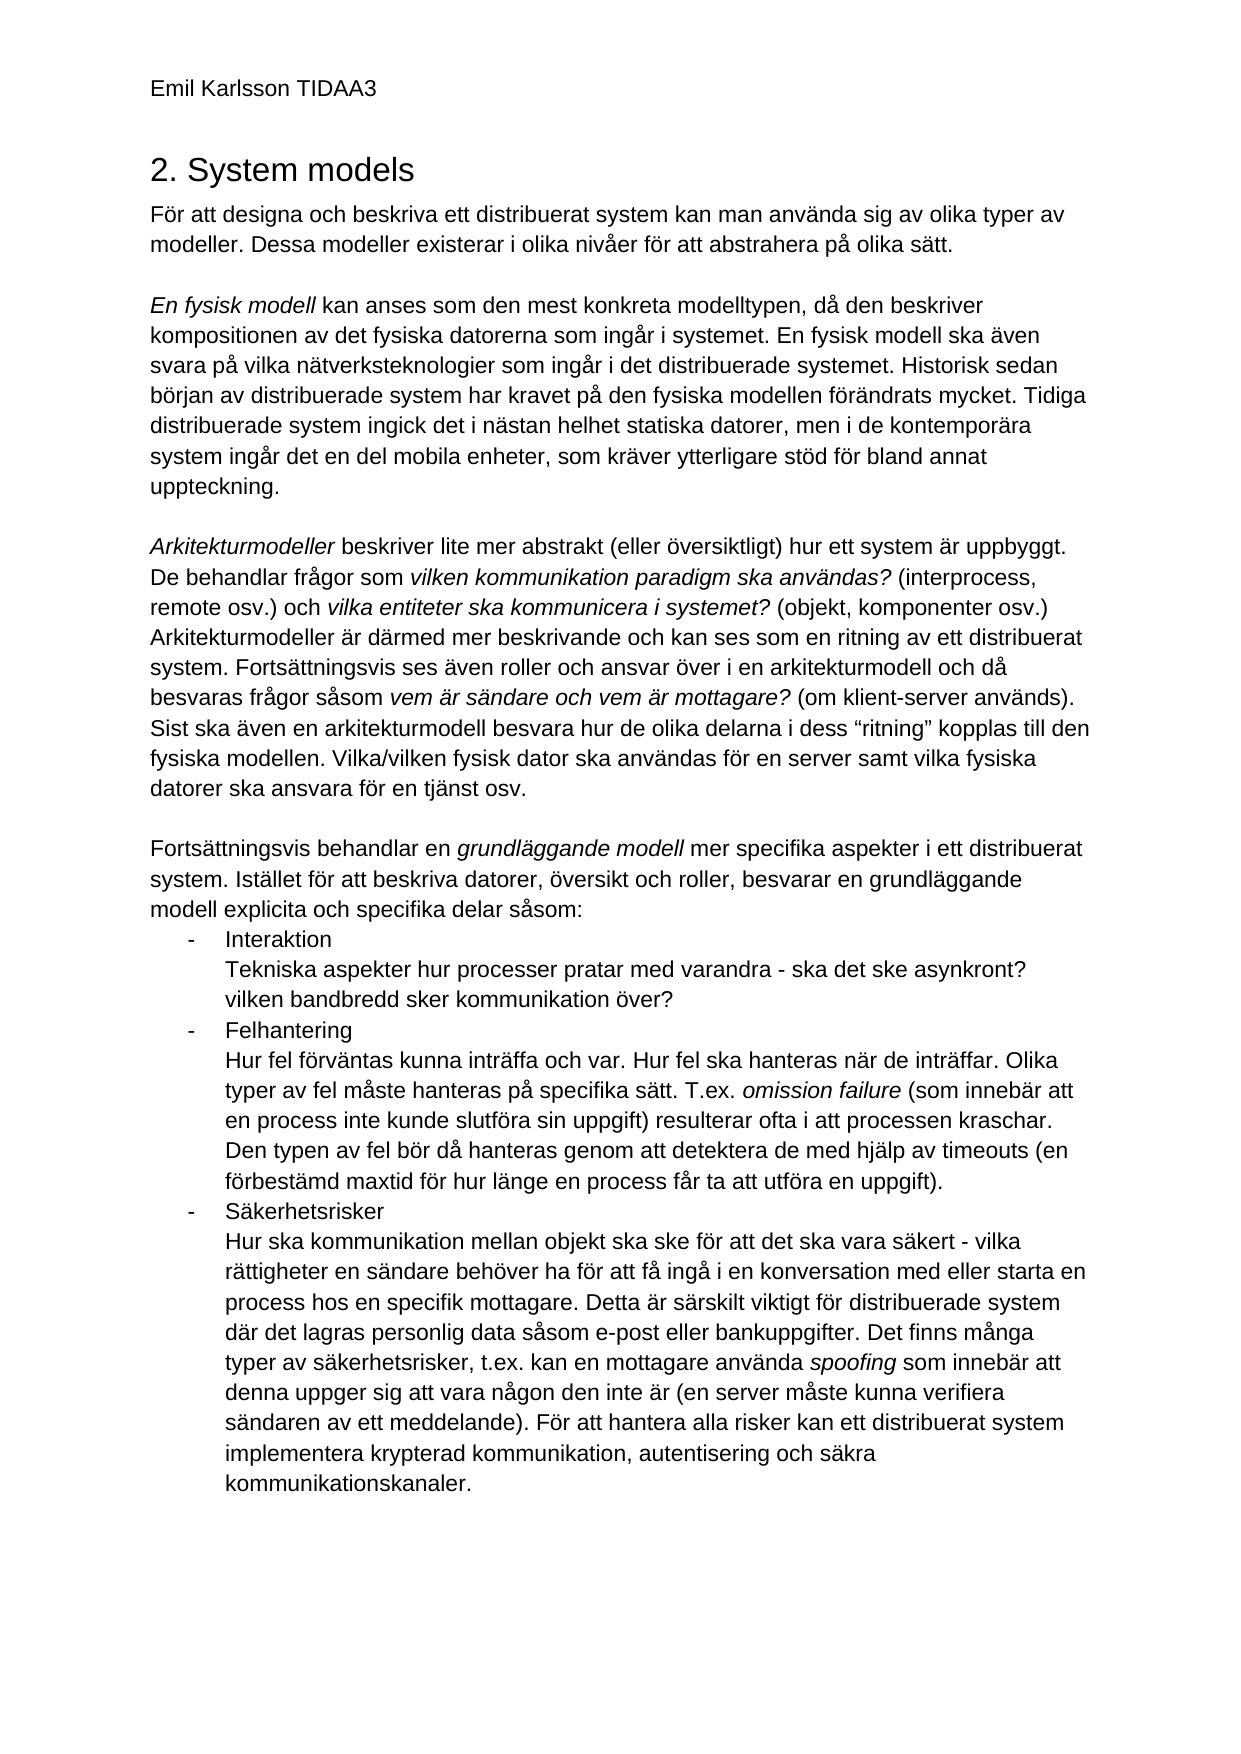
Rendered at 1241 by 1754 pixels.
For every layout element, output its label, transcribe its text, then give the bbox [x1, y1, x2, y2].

text En fysisk modell kan anses som den mest konkreta modelltypen, då den beskriver kompositionen av det fysiska datorerna som ingår i systemet. En fysisk modell ska även svara på vilka nätverksteknologier som ingår i det distribuerade systemet. Historisk sedan början av distribuerade system har kravet på den fysiska modellen förändrats mycket. Tidiga distribuerade system ingick det i nästan helhet statiska datorer, men i de kontemporära system ingår det en del mobila enheter, som kräver ytterligare stöd för bland annat uppteckning. [150, 292, 1090, 499]
text Fortsättningsvis behandlar en grundläggande modell mer specifika aspekter i ett distribuerat system. Istället för att beskriva datorer, översikt och roller, besvarar en grundläggande modell explicita och specifika delar såsom: [150, 835, 1090, 922]
text För att designa och beskriva ett distribuerat system kan man använda sig av olika typer av modeller. Dessa modeller existerar i olika nivåer för att abstrahera på olika sätt. [150, 201, 1090, 257]
text Arkitekturmodeller beskriver lite mer abstrakt (eller översiktligt) hur ett system är uppbyggt. De behandlar frågor som vilken kommunikation paradigm ska användas? (interprocess, remote osv.) och vilka entiteter ska kommunicera i systemet? (objekt, komponenter osv.) Arkitekturmodeller är därmed mer beskrivande och kan ses som en ritning av ett distribuerat system. Fortsättningsvis ses även roller och ansvar över i en arkitekturmodell och då besvaras frågor såsom vem är sändare och vem är mottagare? (om klient-server används). Sist ska även en arkitekturmodell besvara hur de olika delarna i dess “ritning” kopplas till den fysiska modellen. Vilka/vilken fysisk dator ska användas för en server samt vilka fysiska datorer ska ansvara för en tjänst osv. [150, 533, 1090, 801]
list Interaktion Tekniska aspekter hur processer pratar med varandra - ska det ske asynkront? vilken bandbredd sker kommunikation över? [187, 926, 1090, 1013]
list Säkerhetsrisker Hur ska kommunikation mellan objekt ska ske för att det ska vara säkert - vilka rättigheter en sändare behöver ha för att få ingå i en konversation med eller starta en process hos en specifik mottagare. Detta är särskilt viktigt för distribuerade system där det lagras personlig data såsom e-post eller bankuppgifter. Det finns många typer av säkerhetsrisker, t.ex. kan en mottagare använda spoofing som innebär att denna uppger sig att vara någon den inte är (en server måste kunna verifiera sändaren av ett meddelande). För att hantera alla risker kan ett distribuerat system implementera krypterad kommunikation, autentisering och säkra kommunikationskanaler. [187, 1198, 1090, 1496]
list Felhantering Hur fel förväntas kunna inträffa och var. Hur fel ska hanteras när de inträffar. Olika typer av fel måste hanteras på specifika sätt. T.ex. omission failure (som innebär att en process inte kunde slutföra sin uppgift) resulterar ofta i att processen kraschar. Den typen av fel bör då hanteras genom att detektera de med hjälp av timeouts (en förbestämd maxtid för hur länge en process får ta att utföra en uppgift). [187, 1017, 1090, 1194]
subtitle 2. System models [150, 150, 1090, 188]
